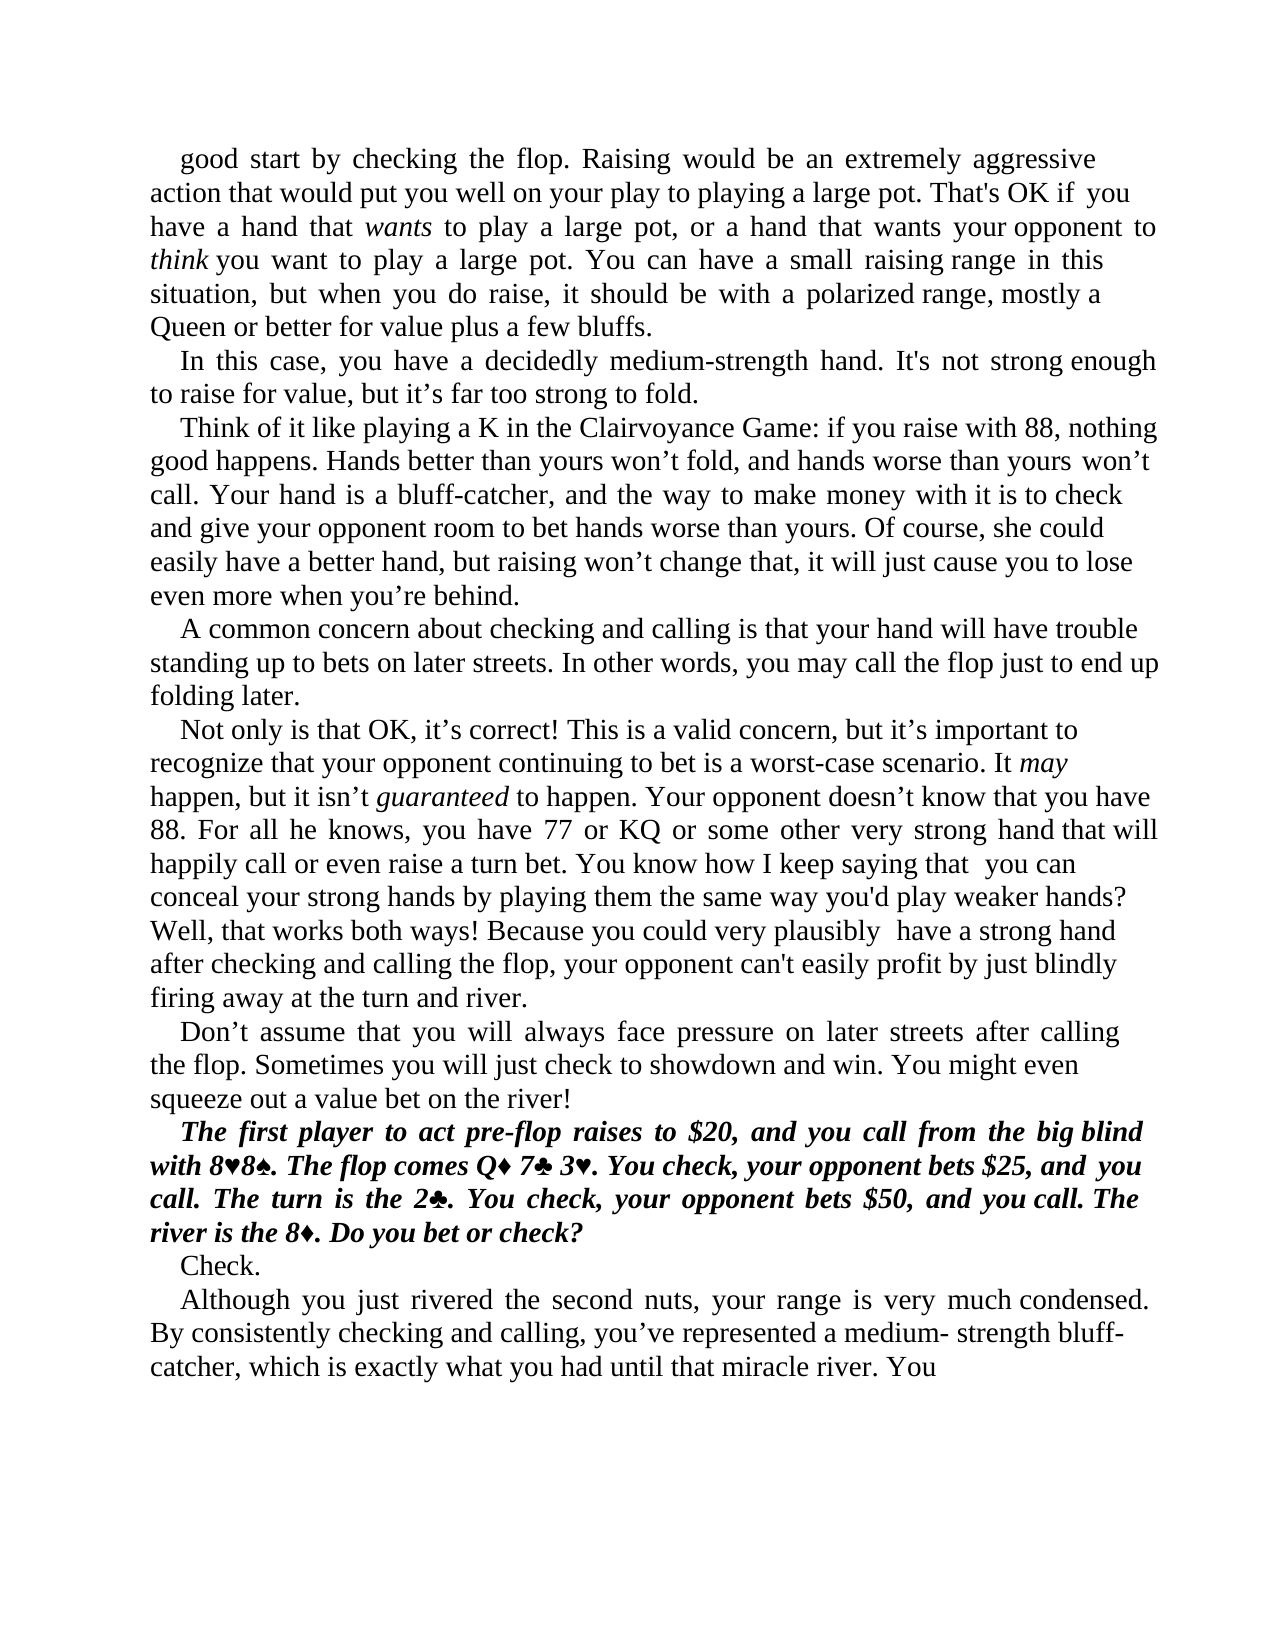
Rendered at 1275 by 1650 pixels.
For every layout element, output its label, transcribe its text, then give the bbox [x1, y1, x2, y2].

text In this case, you have a decidedly medium-strength hand. It's not strong enough to raise for value, but it’s far too strong to fold. [150, 343, 1162, 410]
text Don’t assume that you will always face pressure on later streets after calling the flop. Sometimes you will just check to showdown and win. You might even squeeze out a value bet on the river! [150, 1014, 1162, 1114]
text The first player to act pre-flop raises to $20, and you call from the big blind with 8♥8♠. The flop comes Q♦ 7♣ 3♥. You check, your opponent bets $25, and you call. The turn is the 2♣. You check, your opponent bets $50, and you call. The river is the 8♦. Do you bet or check? [150, 1114, 1162, 1248]
text Think of it like playing a K in the Clairvoyance Game: if you raise with 88, nothing good happens. Hands better than yours won’t fold, and hands worse than yours won’t call. Your hand is a bluff-catcher, and the way to make money with it is to check and give your opponent room to bet hands worse than yours. Of course, she could easily have a better hand, but raising won’t change that, it will just cause you to lose even more when you’re behind. [150, 410, 1162, 611]
text Not only is that OK, it’s correct! This is a valid concern, but it’s important to recognize that your opponent continuing to bet is a worst-case scenario. It may happen, but it isn’t guaranteed to happen. Your opponent doesn’t know that you have 88. For all he knows, you have 77 or KQ or some other very strong hand that will happily call or even raise a turn bet. You know how I keep saying that you can conceal your strong hands by playing them the same way you'd play weaker hands? Well, that works both ways! Because you could very plausibly have a strong hand after checking and calling the flop, your opponent can't easily profit by just blindly firing away at the turn and river. [150, 712, 1162, 1014]
text good start by checking the flop. Raising would be an extremely aggressive action that would put you well on your play to playing a large pot. That's OK if you have a hand that wants to play a large pot, or a hand that wants your opponent to think you want to play a large pot. You can have a small raising range in this situation, but when you do raise, it should be with a polarized range, mostly a Queen or better for value plus a few bluffs. [150, 142, 1162, 343]
text A common concern about checking and calling is that your hand will have trouble standing up to bets on later streets. In other words, you may call the flop just to end up folding later. [150, 611, 1162, 712]
text Although you just rivered the second nuts, your range is very much condensed. By consistently checking and calling, you’ve represented a medium- strength bluff-catcher, which is exactly what you had until that miracle river. You [150, 1282, 1162, 1383]
text Check. [150, 1248, 1162, 1282]
